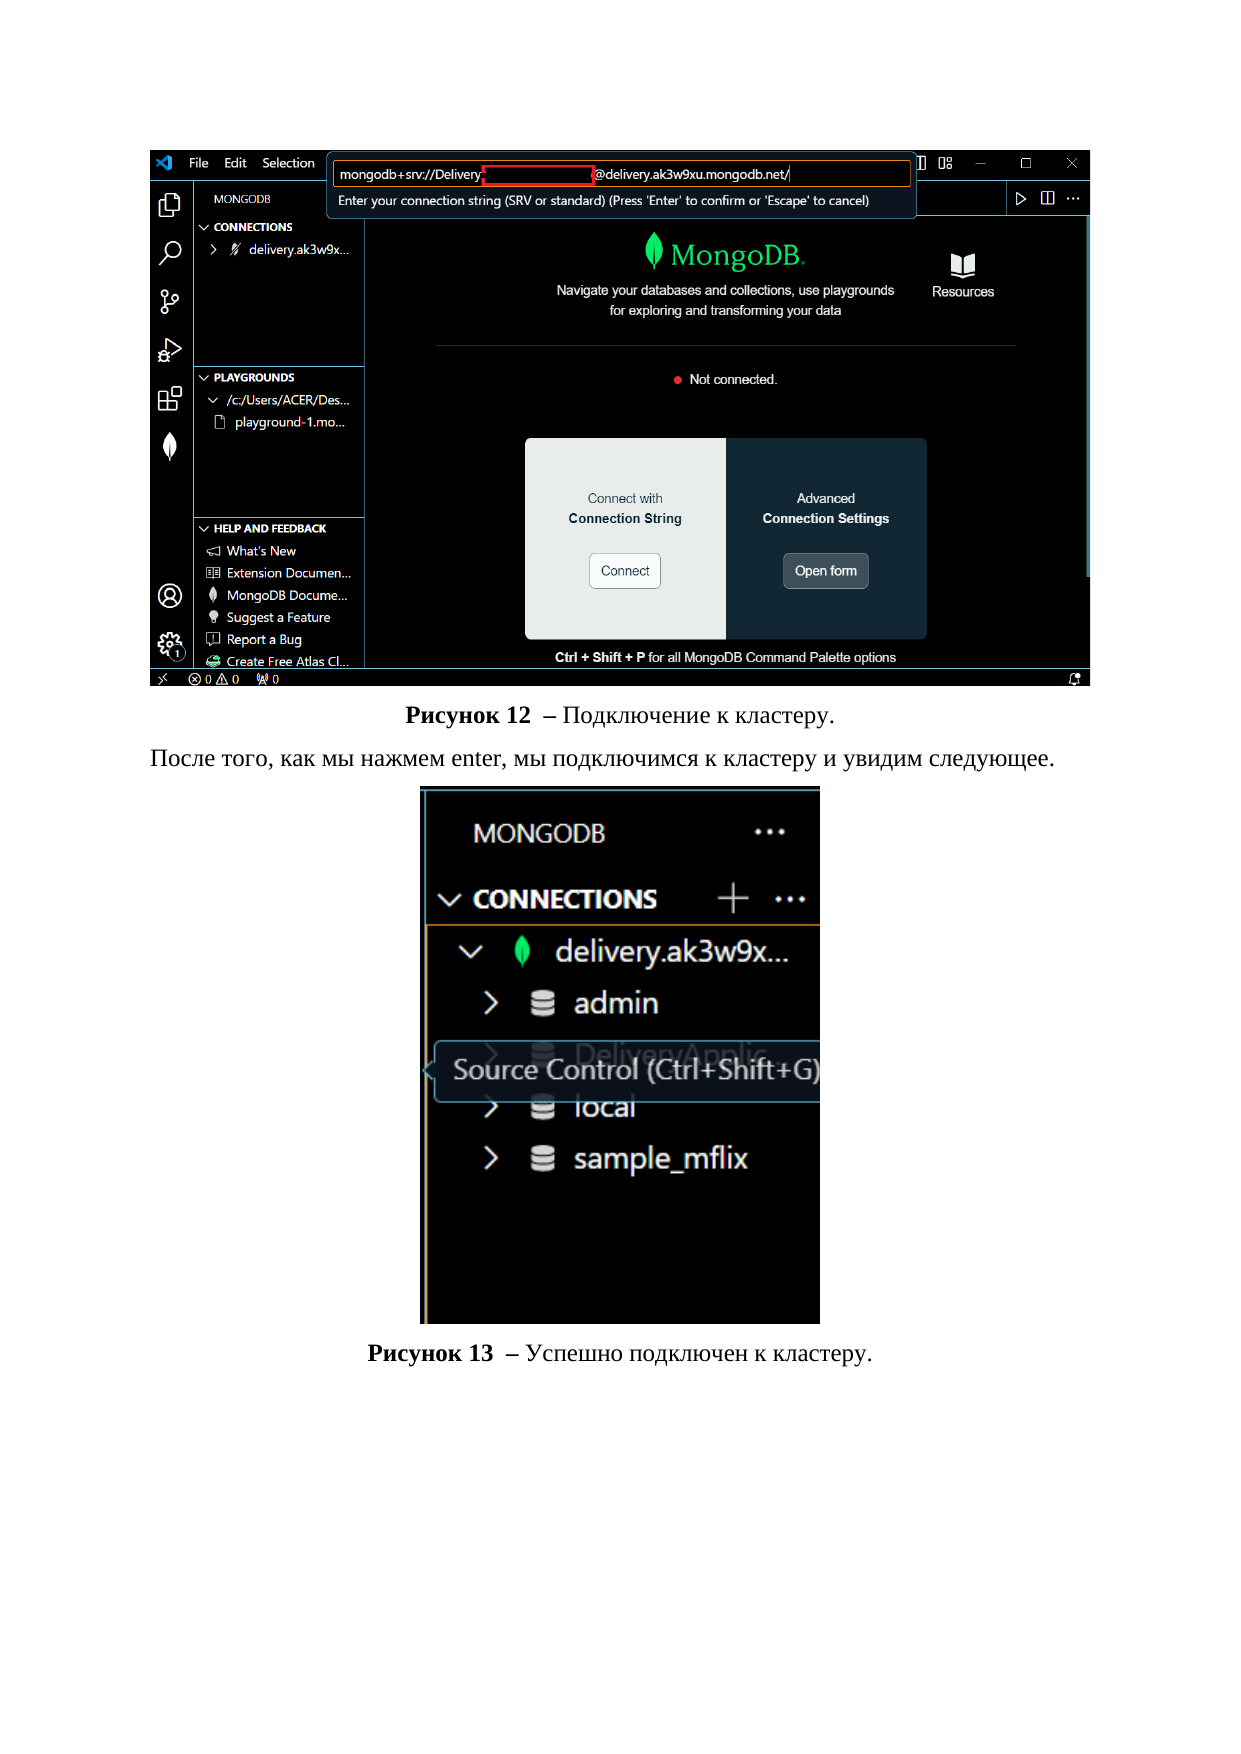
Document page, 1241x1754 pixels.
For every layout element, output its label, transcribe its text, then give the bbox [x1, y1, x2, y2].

text После того, как мы нажмем enter, мы подключимся к кластеру и увидим следующее. [150, 743, 1090, 772]
picture [150, 150, 1091, 686]
picture [420, 786, 820, 1324]
text Рисунок 12 – Подключение к кластеру. [150, 700, 1090, 728]
text Рисунок 13 – Успешно подключен к кластеру. [150, 1338, 1090, 1367]
